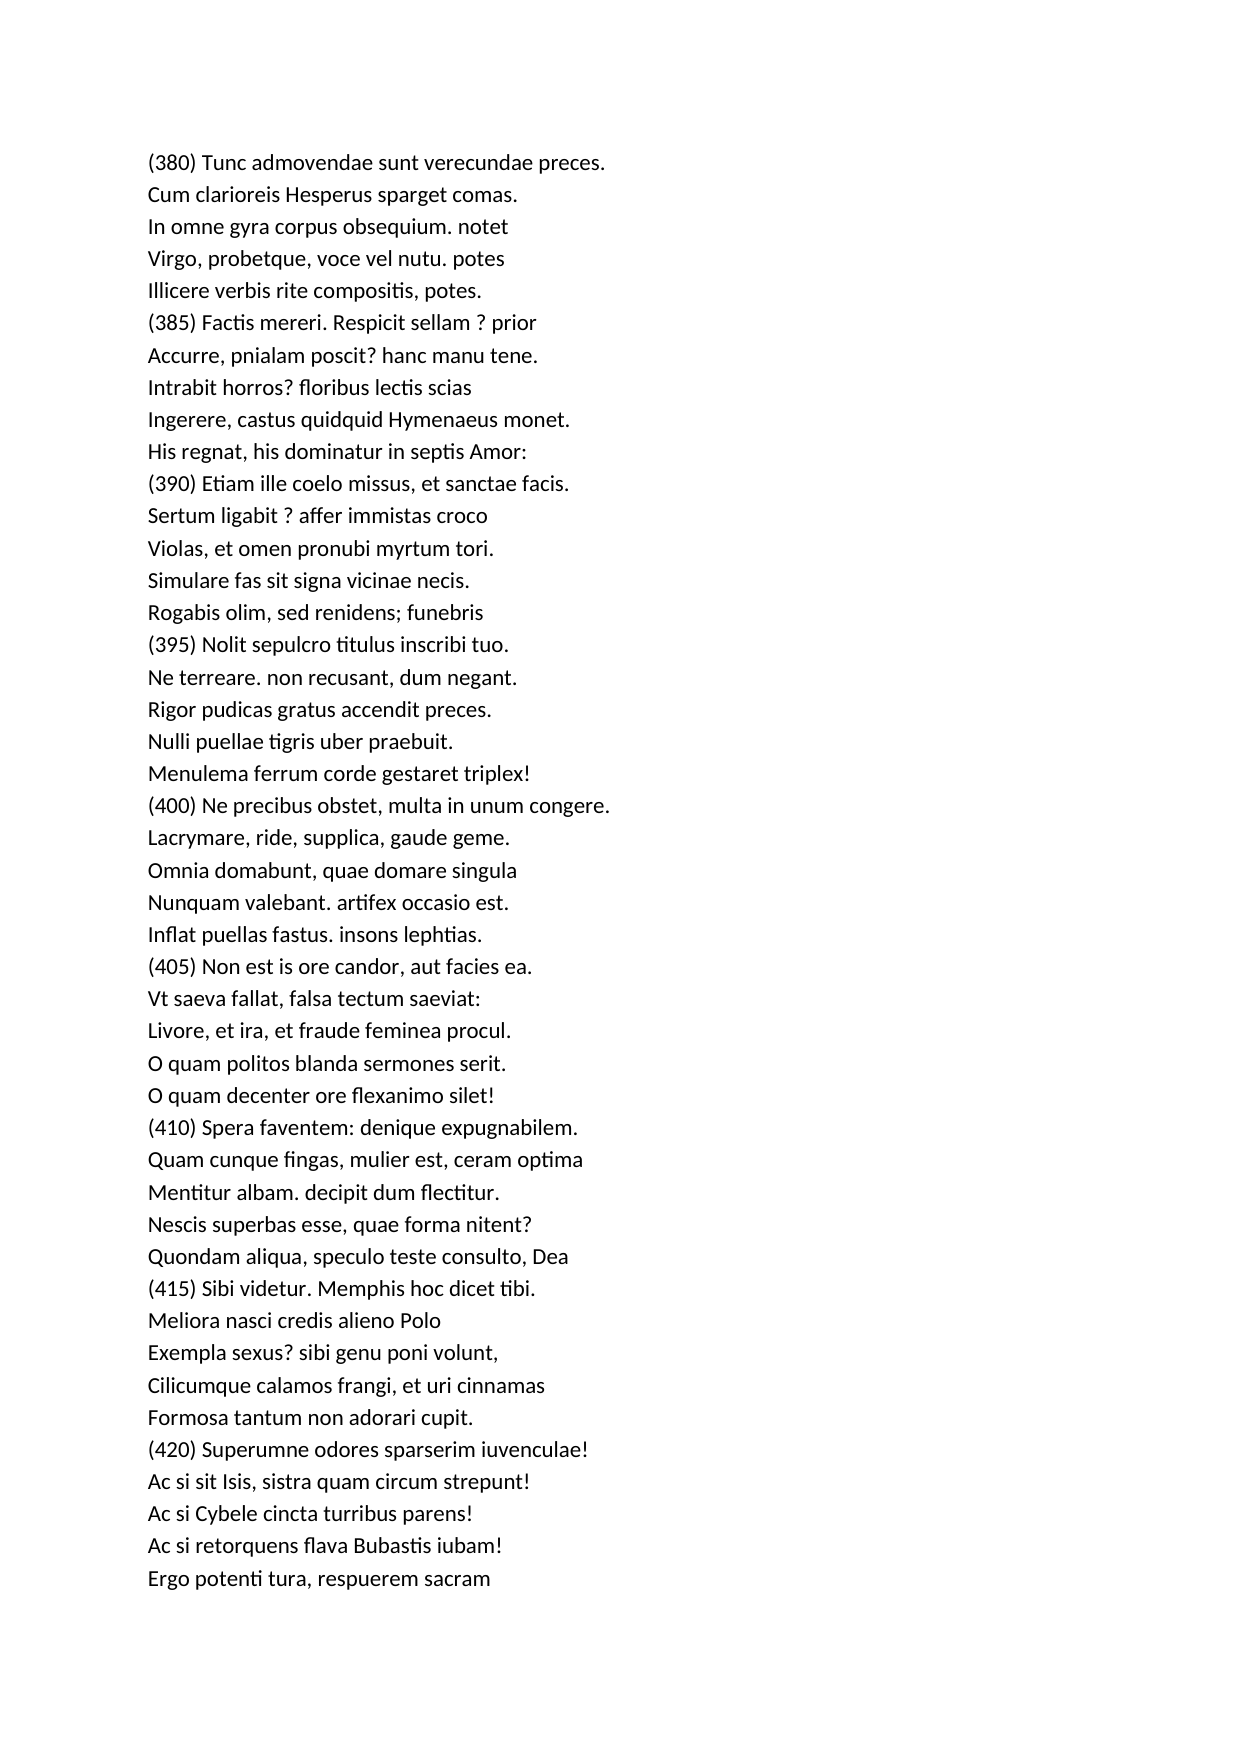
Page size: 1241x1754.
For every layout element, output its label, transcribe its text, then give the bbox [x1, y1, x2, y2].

text Rigor pudicas gratus accendit preces. [148, 695, 1093, 723]
text Illicere verbis rite compositis, potes. [148, 276, 1093, 304]
text Omnia domabunt, quae domare singula [148, 856, 1093, 884]
text Simulare fas sit signa vicinae necis. [148, 566, 1093, 594]
text Ergo potenti tura, respuerem sacram [148, 1564, 1093, 1592]
text In omne gyra corpus obsequium. notet [148, 212, 1093, 240]
text (405) Non est is ore candor, aut facies ea. [148, 952, 1093, 980]
text Ac si Cybele cincta turribus parens! [148, 1499, 1093, 1527]
text Menulema ferrum corde gestaret triplex! [148, 759, 1093, 787]
text Nulli puellae tigris uber praebuit. [148, 727, 1093, 755]
text (410) Spera faventem: denique expugnabilem. [148, 1113, 1093, 1141]
text Rogabis olim, sed renidens; funebris [148, 598, 1093, 626]
text (415) Sibi videtur. Memphis hoc dicet tibi. [148, 1274, 1093, 1302]
text Lacrymare, ride, supplica, gaude geme. [148, 823, 1093, 852]
text (390) Etiam ille coelo missus, et sanctae facis. [148, 469, 1093, 497]
text Cum clarioreis Hesperus sparget comas. [148, 180, 1093, 208]
text Exempla sexus? sibi genu poni volunt, [148, 1338, 1093, 1367]
text Violas, et omen pronubi myrtum tori. [148, 534, 1093, 562]
text Cilicumque calamos frangi, et uri cinnamas [148, 1371, 1093, 1399]
text Mentitur albam. decipit dum flectitur. [148, 1178, 1093, 1206]
text O quam decenter ore flexanimo silet! [148, 1081, 1093, 1109]
text Ac si retorquens flava Bubastis iubam! [148, 1532, 1093, 1560]
text (380) Tunc admovendae sunt verecundae preces. [148, 148, 1093, 176]
text Nescis superbas esse, quae forma nitent? [148, 1210, 1093, 1238]
text Sertum ligabit ? affer immistas croco [148, 502, 1093, 530]
text Accurre, pnialam poscit? hanc manu tene. [148, 341, 1093, 369]
text Meliora nasci credis alieno Polo [148, 1306, 1093, 1334]
text (395) Nolit sepulcro titulus inscribi tuo. [148, 630, 1093, 658]
text Intrabit horros? floribus lectis scias [148, 373, 1093, 401]
text Nunquam valebant. artifex occasio est. [148, 888, 1093, 916]
text (420) Superumne odores sparserim iuvenculae! [148, 1435, 1093, 1463]
text Quondam aliqua, speculo teste consulto, Dea [148, 1242, 1093, 1270]
text Formosa tantum non adorari cupit. [148, 1403, 1093, 1431]
text Ne terreare. non recusant, dum negant. [148, 663, 1093, 691]
text (400) Ne precibus obstet, multa in unum congere. [148, 791, 1093, 819]
text His regnat, his dominatur in septis Amor: [148, 437, 1093, 465]
text Vt saeva fallat, falsa tectum saeviat: [148, 984, 1093, 1012]
text Inflat puellas fastus. insons lephtias. [148, 920, 1093, 948]
text Livore, et ira, et fraude feminea procul. [148, 1017, 1093, 1045]
text (385) Factis mereri. Respicit sellam ? prior [148, 308, 1093, 337]
text O quam politos blanda sermones serit. [148, 1049, 1093, 1077]
text Ac si sit Isis, sistra quam circum strepunt! [148, 1467, 1093, 1495]
text Ingerere, castus quidquid Hymenaeus monet. [148, 405, 1093, 433]
text Virgo, probetque, voce vel nutu. potes [148, 244, 1093, 272]
text Quam cunque fingas, mulier est, ceram optima [148, 1145, 1093, 1173]
